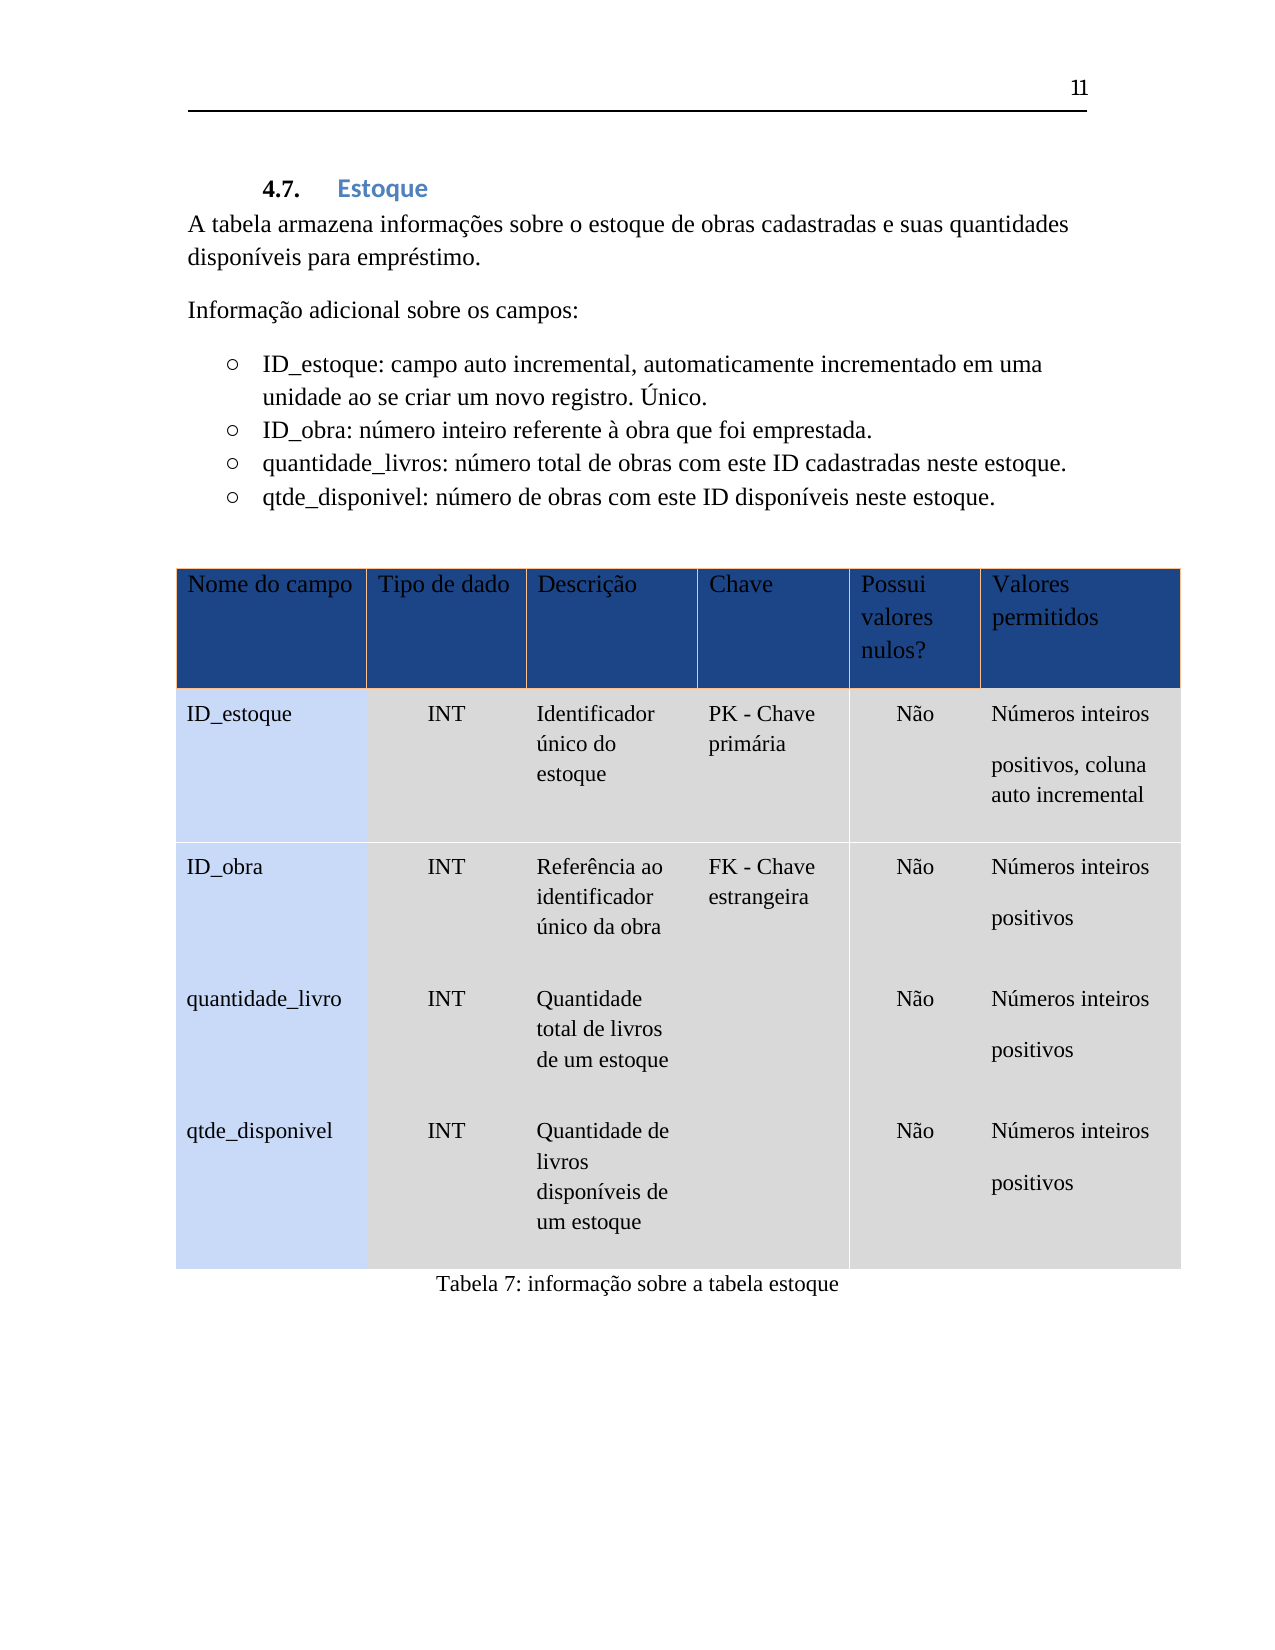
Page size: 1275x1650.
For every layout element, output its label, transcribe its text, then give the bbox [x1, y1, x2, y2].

list qtde_disponivel: número de obras com este ID disponíveis neste estoque. [225, 482, 1087, 510]
subtitle Estoque [300, 171, 1087, 204]
list quantidade_livros: número total de obras com este ID cadastradas neste estoque. [225, 448, 1087, 477]
text Tabela 7: informação sobre a tabela estoque [187, 1269, 1087, 1296]
text A tabela armazena informações sobre o estoque de obras cadastradas e suas quantidades disponíveis para empréstimo. [187, 209, 1087, 271]
list ID_obra: número inteiro referente à obra que foi emprestada. [225, 416, 1087, 444]
list ID_estoque: campo auto incremental, automaticamente incrementado em uma unidade ao se criar um novo registro. Único. [225, 349, 1087, 411]
text Informação adicional sobre os campos: [187, 296, 1087, 324]
